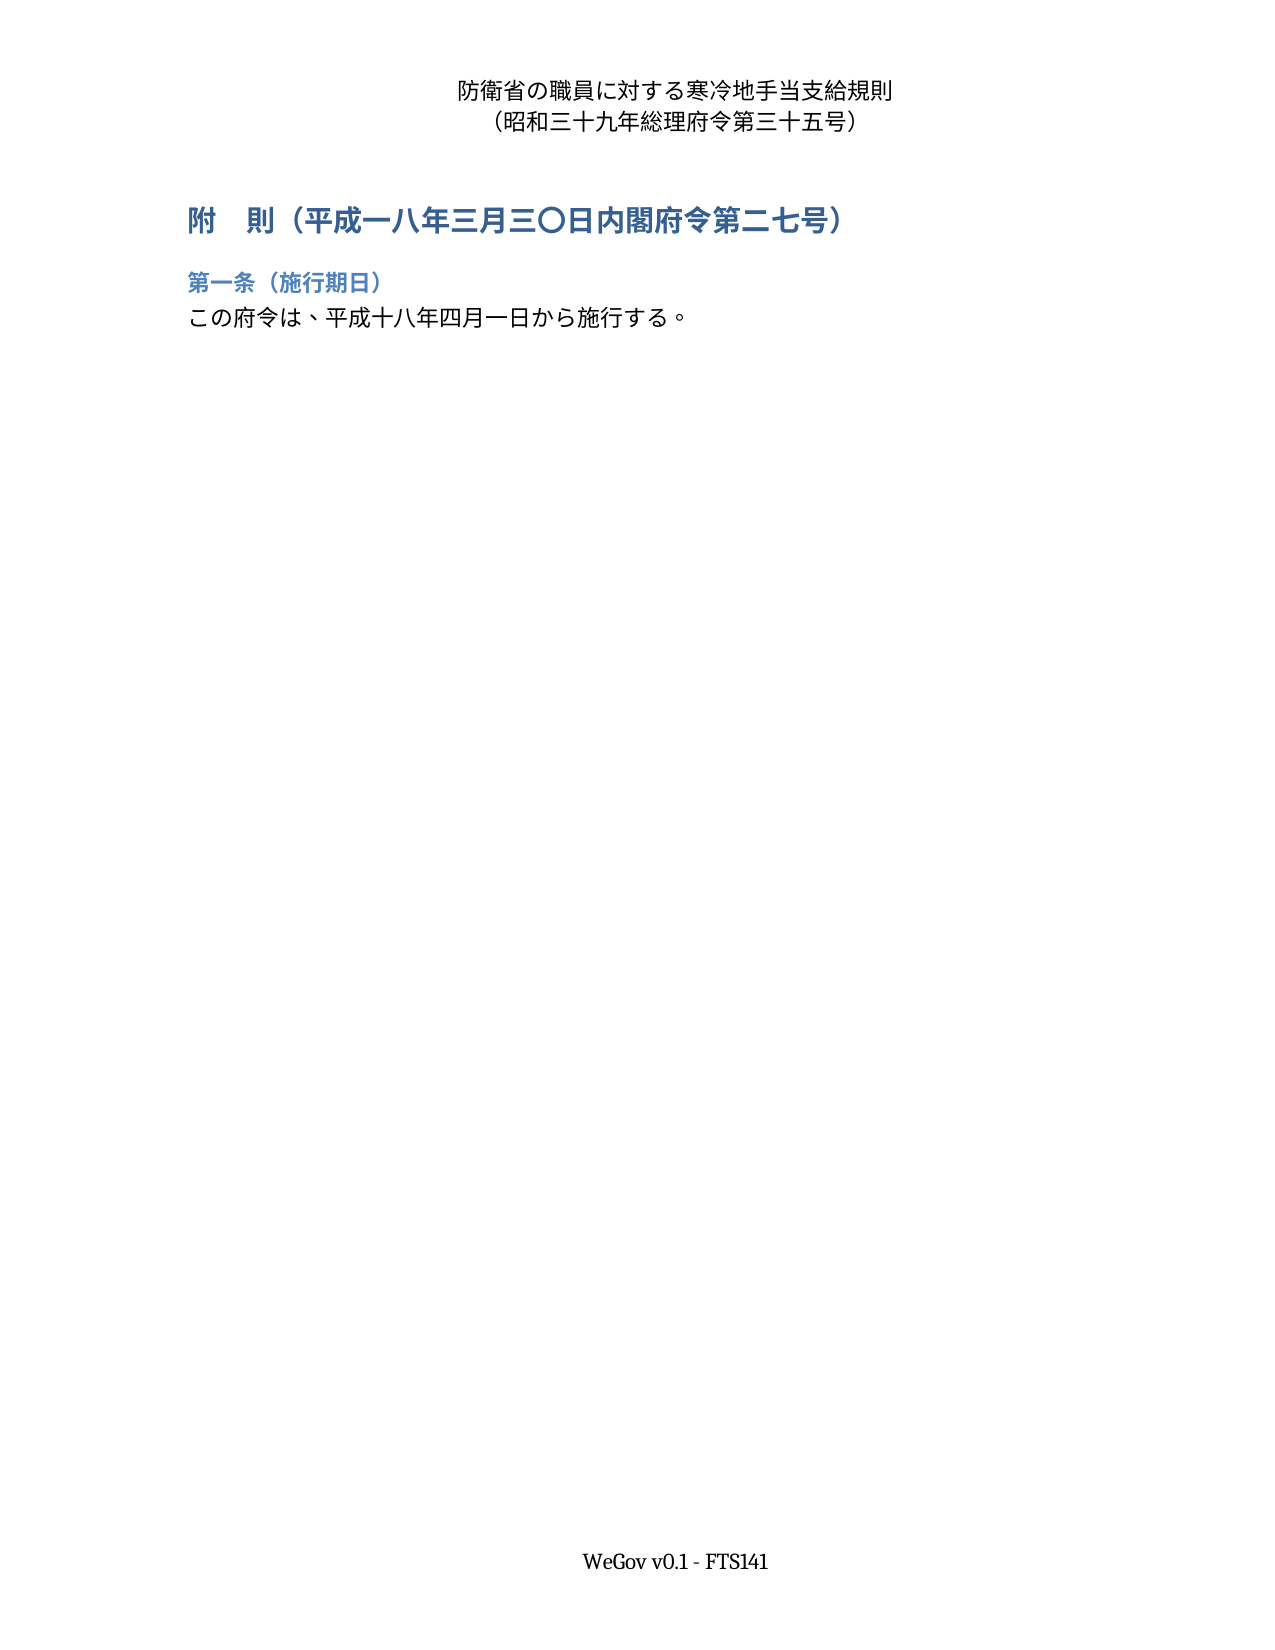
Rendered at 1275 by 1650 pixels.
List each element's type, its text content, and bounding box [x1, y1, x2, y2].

subtitle 第一条（施行期日） [187, 266, 1087, 298]
subtitle 附 則（平成一八年三月三〇日内閣府令第二七号） [187, 200, 1087, 240]
text この府令は、平成十八年四月一日から施行する。 [187, 302, 1087, 334]
